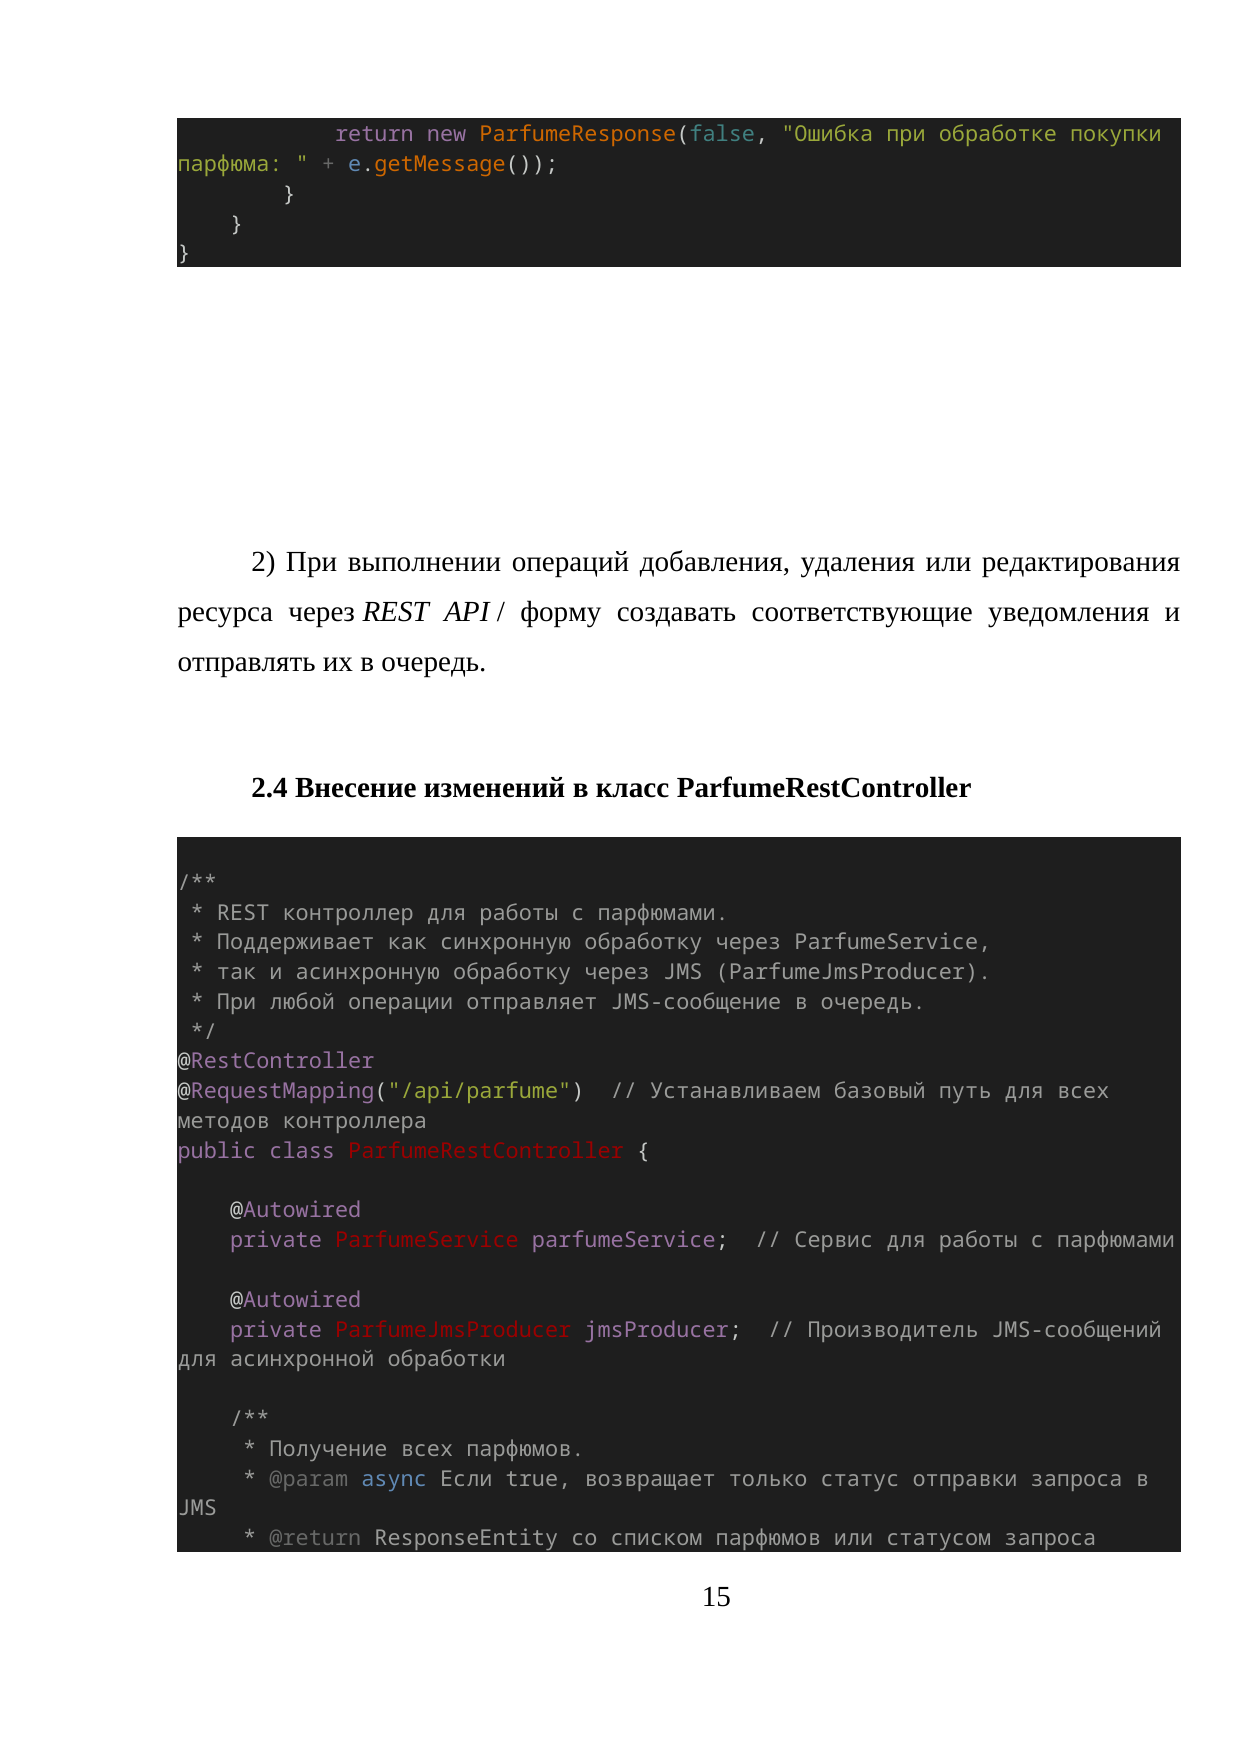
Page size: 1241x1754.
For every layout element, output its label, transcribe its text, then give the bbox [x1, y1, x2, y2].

text } [177, 237, 1181, 267]
text } [177, 178, 1181, 207]
text public class ParfumeRestController { [177, 1135, 1181, 1165]
text private ParfumeJmsProducer jmsProducer; // Производитель JMS-сообщений для асинхронной обработки [177, 1314, 1181, 1373]
text * Поддерживает как синхронную обработку через ParfumeService, [177, 926, 1181, 956]
subtitle 2.4 Внесение изменений в класс ParfumeRestController [177, 770, 1181, 803]
text /** [177, 867, 1181, 897]
text @RestController [177, 1046, 1181, 1075]
text @RequestMapping("/api/parfume") // Устанавливаем базовый путь для всех методов контроллера [177, 1075, 1181, 1135]
text * При любой операции отправляет JMS-сообщение в очередь. [177, 986, 1181, 1016]
text * Получение всех парфюмов. [177, 1433, 1181, 1463]
text * так и асинхронную обработку через JMS (ParfumeJmsProducer). [177, 956, 1181, 986]
text */ [177, 1016, 1181, 1046]
text @Autowired [177, 1194, 1181, 1224]
text * @return ResponseEntity со списком парфюмов или статусом запроса [177, 1522, 1181, 1552]
text @Autowired [177, 1284, 1181, 1314]
text return new ParfumeResponse(false, "Ошибка при обработке покупки парфюма: " + e.getMessage()); [177, 118, 1181, 178]
text 2) При выполнении операций добавления, удаления или редактирования ресурса через REST API / форму создавать соответствующие уведомления и отправлять их в очередь. [177, 544, 1181, 678]
text * @param async Если true, возвращает только статус отправки запроса в JMS [177, 1463, 1181, 1522]
text } [177, 207, 1181, 237]
text /** [177, 1403, 1181, 1433]
text * REST контроллер для работы с парфюмами. [177, 897, 1181, 926]
text private ParfumeService parfumeService; // Сервис для работы с парфюмами [177, 1224, 1181, 1254]
